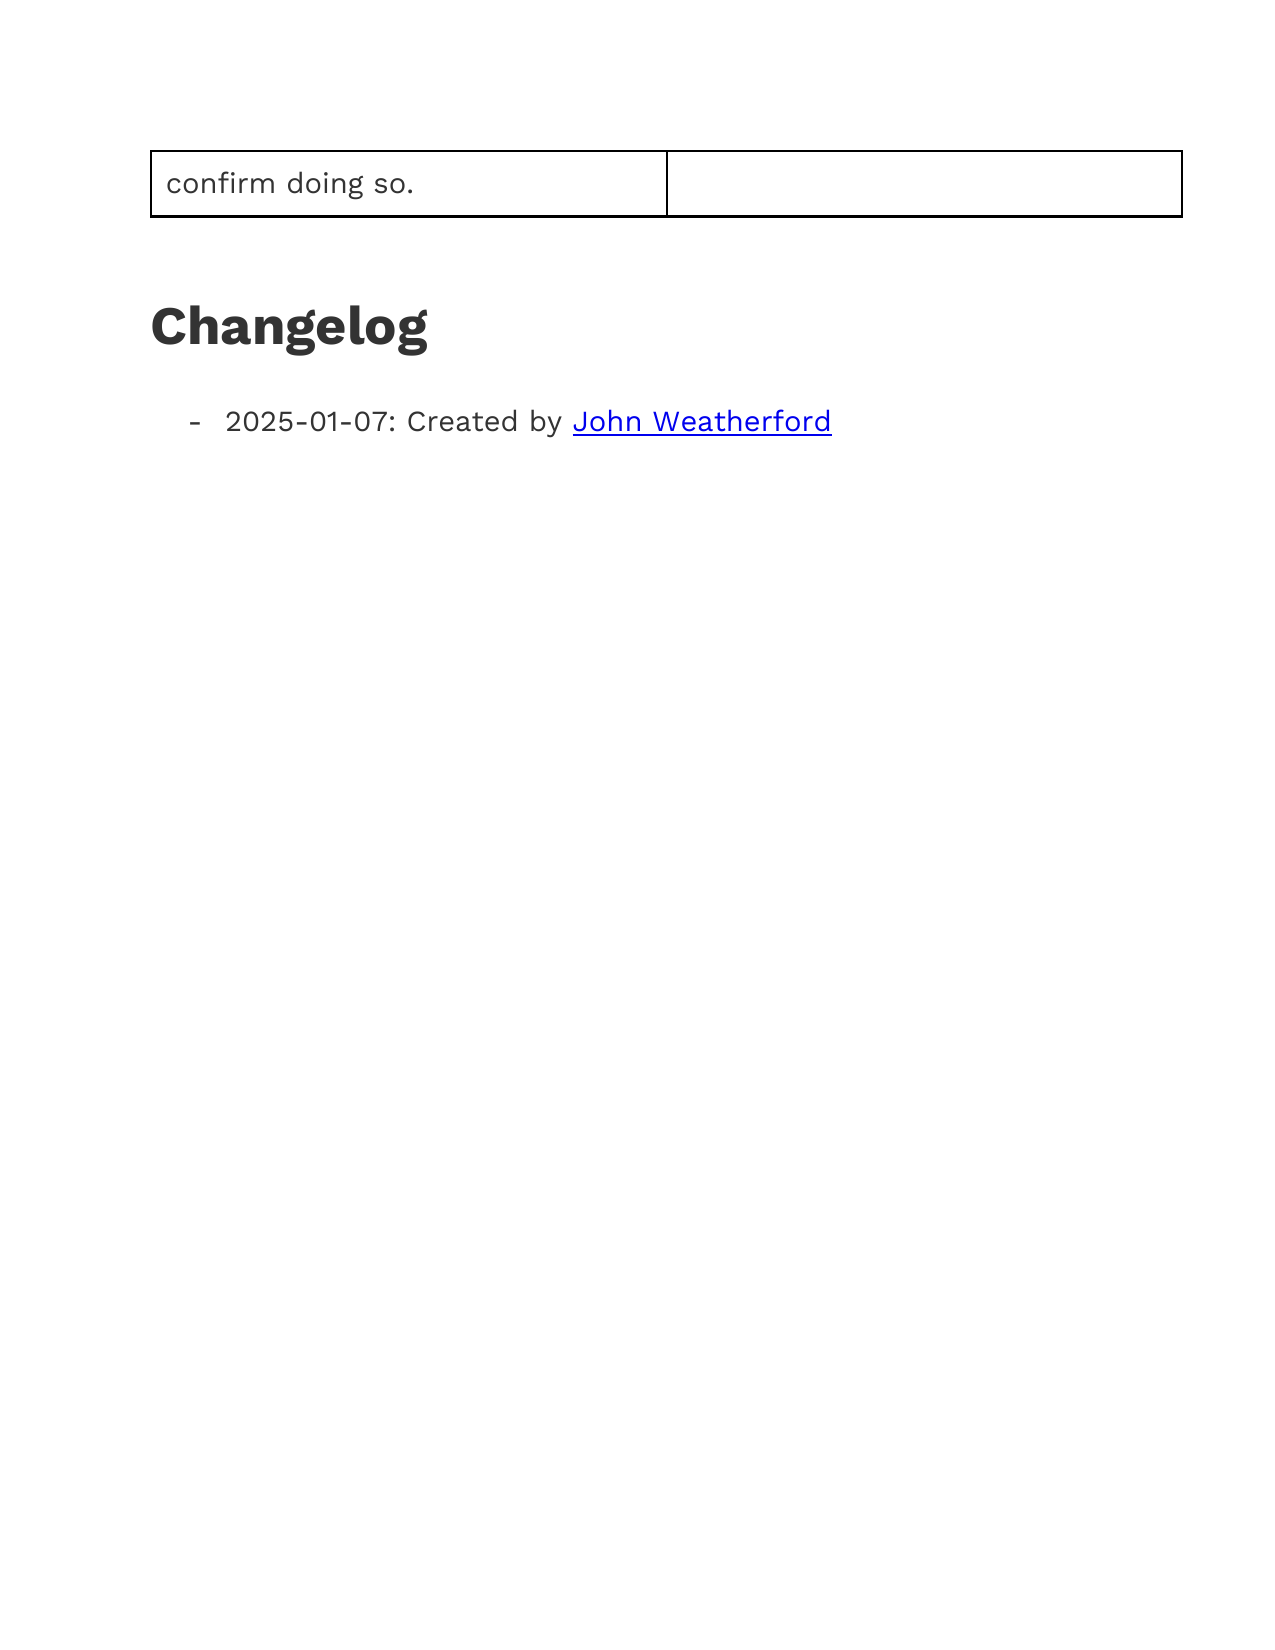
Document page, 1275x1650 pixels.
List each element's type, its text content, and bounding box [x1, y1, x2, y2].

list 2025-01-07: Created by John Weatherford [187, 405, 1125, 439]
table_cell [668, 152, 1181, 215]
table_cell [152, 152, 666, 215]
subtitle Changelog [150, 294, 1125, 358]
